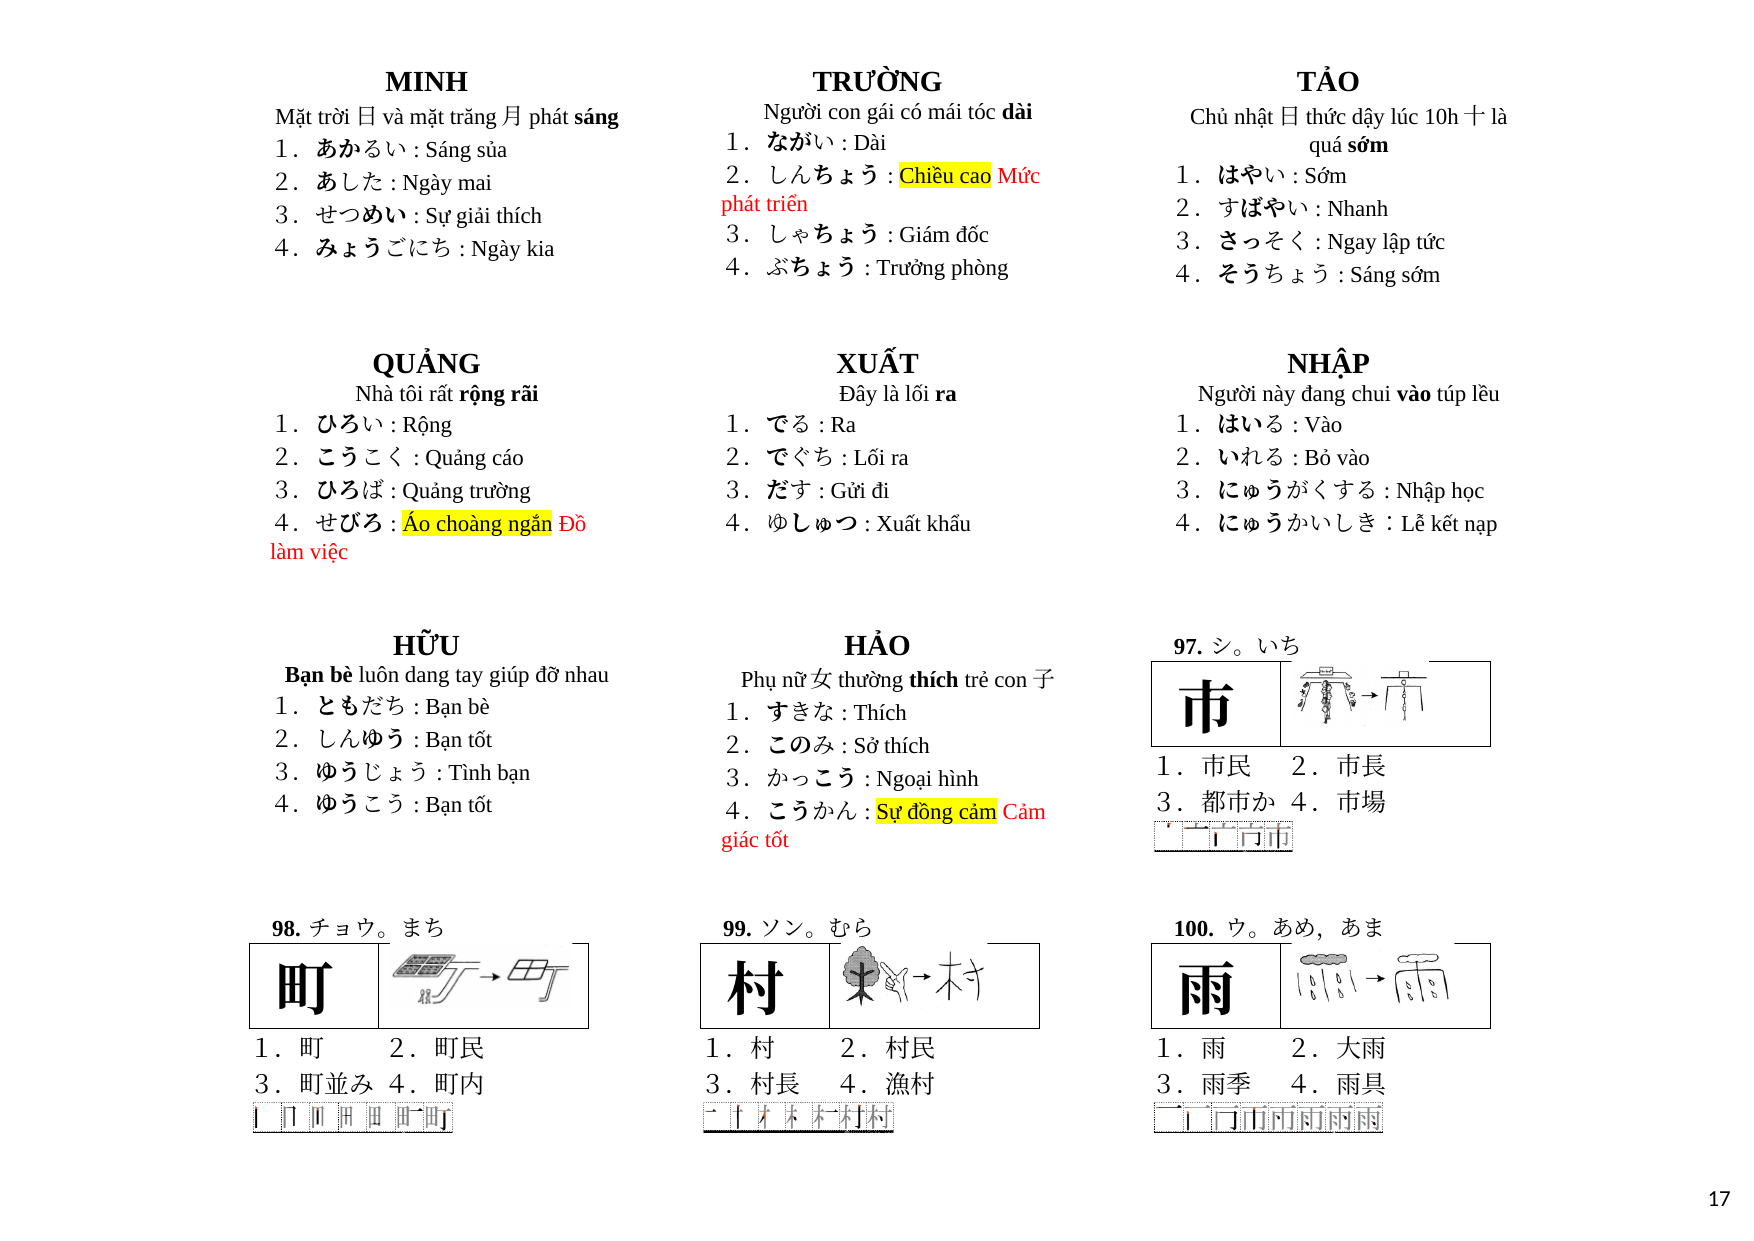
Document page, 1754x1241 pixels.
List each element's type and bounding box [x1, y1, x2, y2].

picture [1151, 818, 1294, 852]
picture [840, 943, 988, 1009]
picture [1291, 661, 1429, 727]
picture [700, 1100, 895, 1133]
picture [249, 1100, 454, 1133]
picture [389, 943, 573, 1009]
picture [1291, 943, 1455, 1009]
picture [1151, 1100, 1384, 1133]
